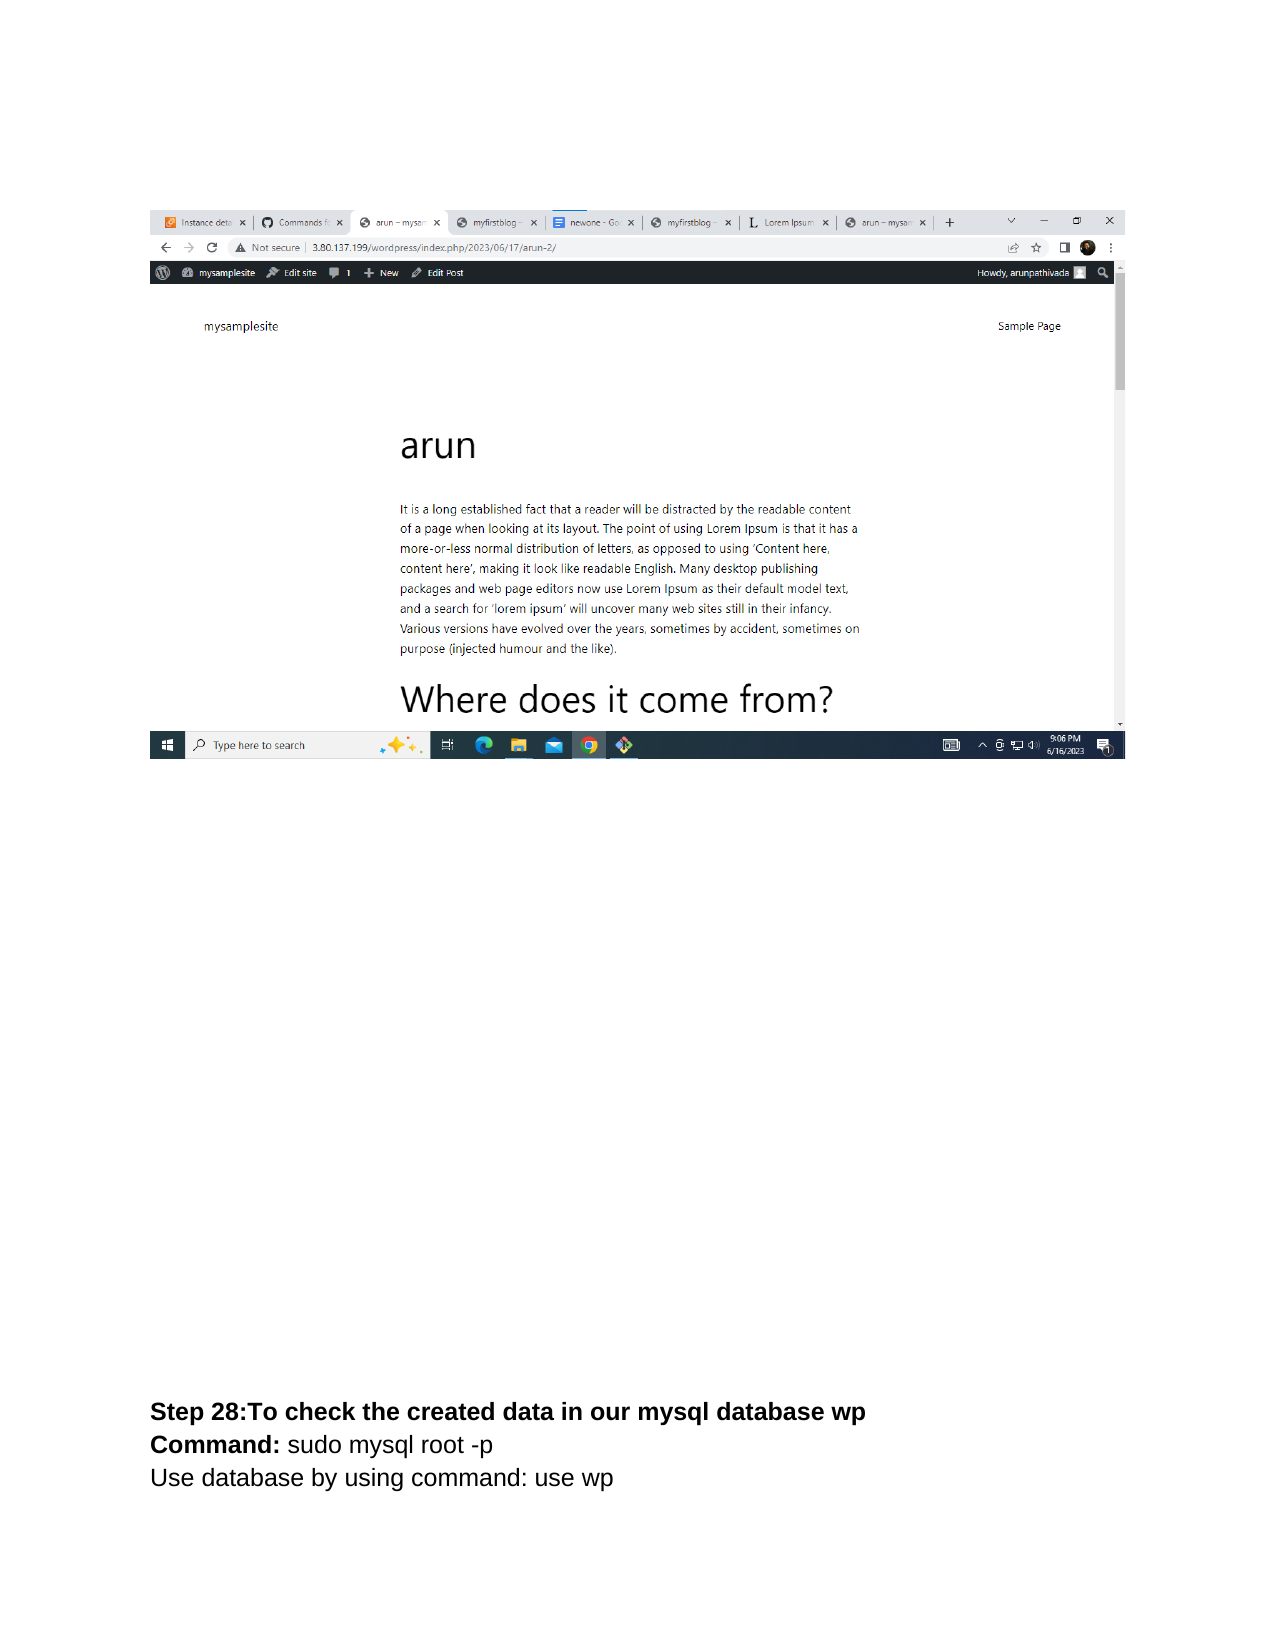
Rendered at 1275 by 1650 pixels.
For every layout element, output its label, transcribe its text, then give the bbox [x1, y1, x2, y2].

text Command: sudo mysql root -p [150, 1429, 1125, 1458]
text Step 28:To check the created data in our mysql database wp [150, 1397, 1125, 1425]
text Use database by using command: use wp [150, 1463, 1125, 1491]
picture [150, 210, 1125, 759]
